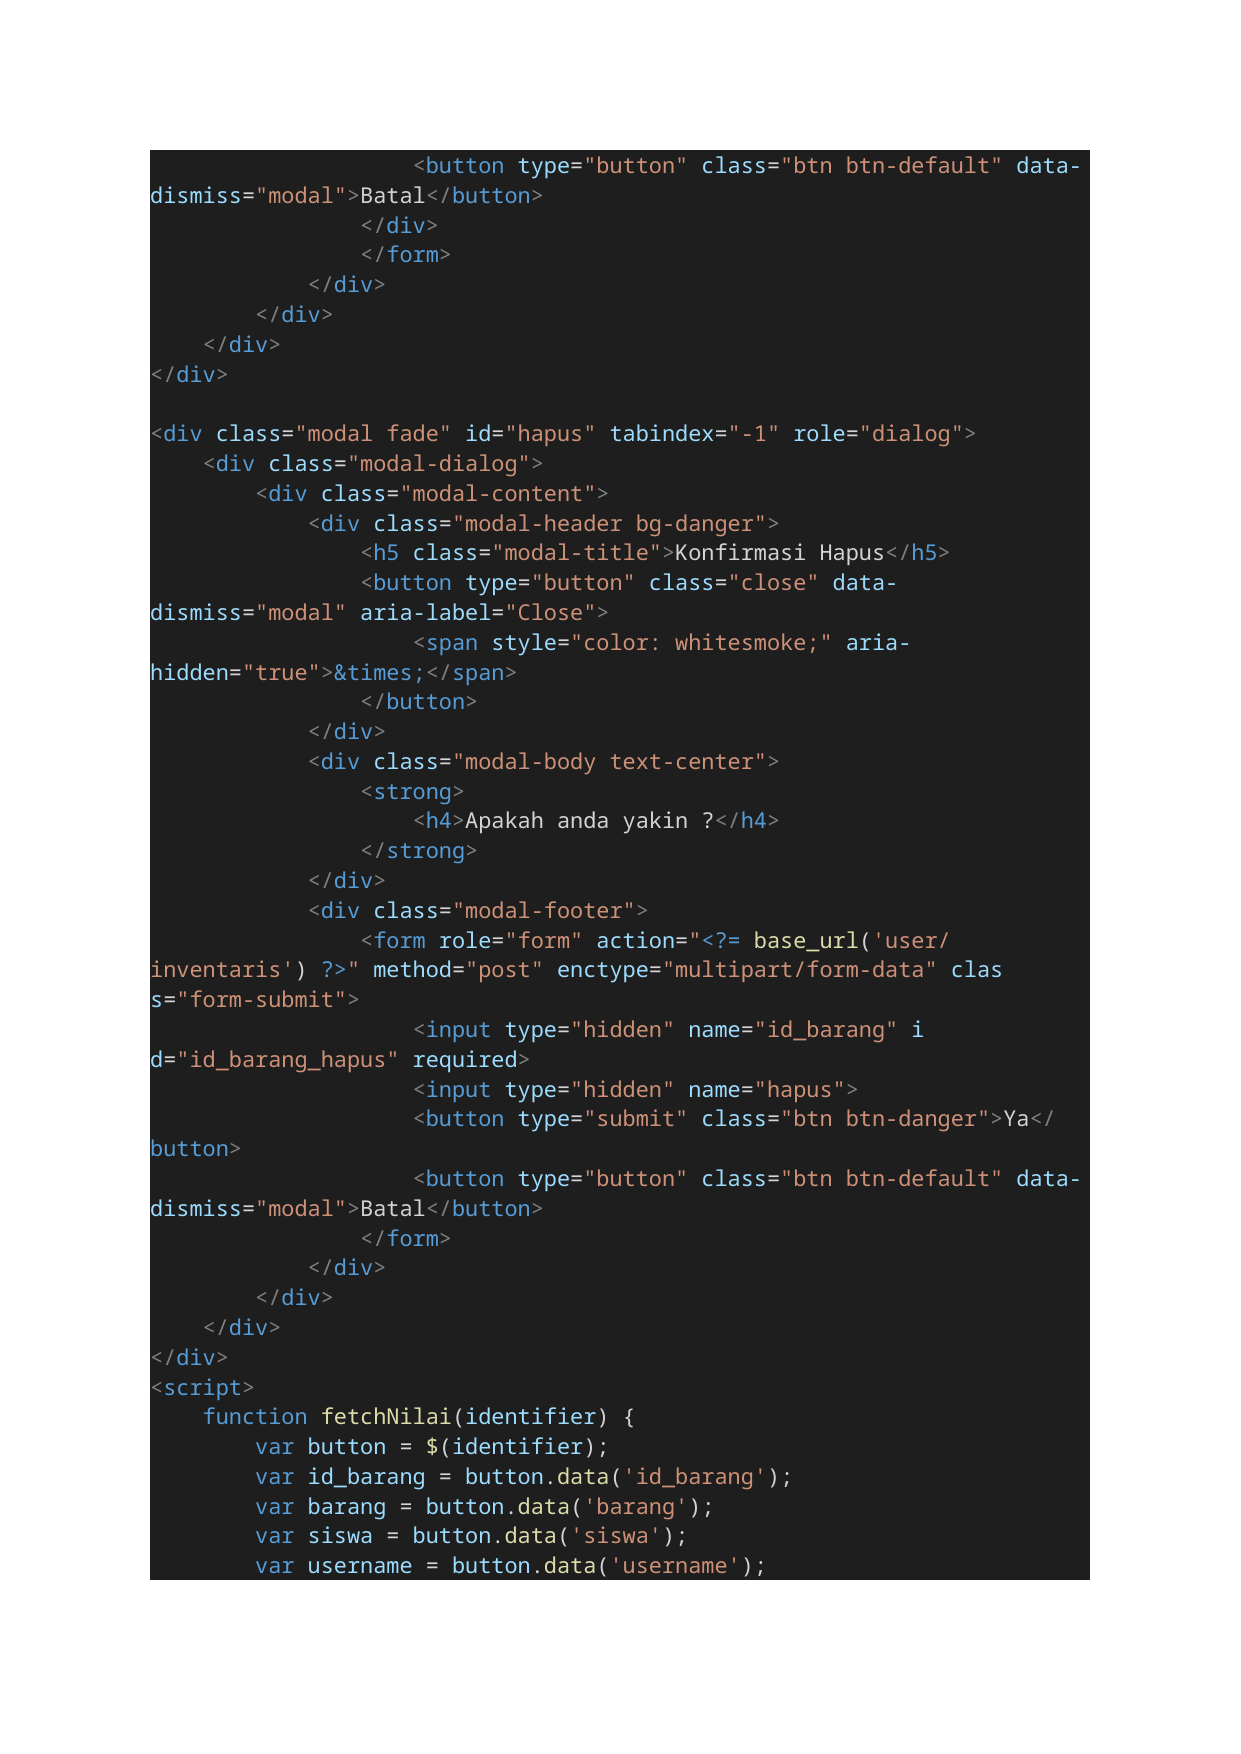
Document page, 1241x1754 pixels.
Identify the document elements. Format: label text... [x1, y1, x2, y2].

text </form> [150, 239, 1090, 269]
text </div> [150, 269, 1090, 299]
text <div class="modal-body text-center"> [150, 746, 1090, 776]
text <h5 class="modal-title">Konfirmasi Hapus</h5> [150, 537, 1090, 567]
text </strong> [150, 835, 1090, 865]
text <input type="hidden" name="hapus"> [150, 1073, 1090, 1103]
text <button type="button" class="btn btn-default" data-dismiss="modal">Batal</button> [150, 150, 1090, 209]
text var id_barang = button.data('id_barang'); [150, 1461, 1090, 1491]
text <button type="submit" class="btn btn-danger">Ya</button> [150, 1103, 1090, 1163]
text </div> [150, 865, 1090, 895]
text <div class="modal fade" id="hapus" tabindex="-1" role="dialog"> [150, 418, 1090, 448]
text <div class="modal-footer"> [150, 895, 1090, 924]
text <input type="hidden" name="id_barang" id="id_barang_hapus" required> [150, 1014, 1090, 1073]
text <script> [150, 1371, 1090, 1401]
text <button type="button" class="btn btn-default" data-dismiss="modal">Batal</button> [150, 1163, 1090, 1222]
text </div> [150, 1312, 1090, 1342]
text </div> [150, 299, 1090, 329]
text <form role="form" action="<?= base_url('user/inventaris') ?>" method="post" enctype="multipart/form-data" class="form-submit"> [150, 924, 1090, 1014]
text var button = $(identifier); [150, 1431, 1090, 1461]
text </div> [150, 716, 1090, 746]
text </div> [150, 1282, 1090, 1312]
text <strong> [150, 776, 1090, 805]
text <span style="color: whitesmoke;" aria-hidden="true">&times;</span> [150, 627, 1090, 686]
text function fetchNilai(identifier) { [150, 1401, 1090, 1431]
text </button> [150, 686, 1090, 716]
text <div class="modal-header bg-danger"> [150, 507, 1090, 537]
text <div class="modal-content"> [150, 478, 1090, 507]
text </div> [150, 1342, 1090, 1371]
text var barang = button.data('barang'); [150, 1491, 1090, 1520]
text </div> [150, 209, 1090, 239]
text </div> [150, 358, 1090, 388]
text <h4>Apakah anda yakin ?</h4> [150, 805, 1090, 835]
text <div class="modal-dialog"> [150, 448, 1090, 478]
text <button type="button" class="close" data-dismiss="modal" aria-label="Close"> [150, 567, 1090, 627]
text </div> [150, 329, 1090, 358]
text var siswa = button.data('siswa'); [150, 1520, 1090, 1550]
text </div> [150, 1252, 1090, 1282]
text </form> [150, 1222, 1090, 1252]
text var username = button.data('username'); [150, 1550, 1090, 1580]
